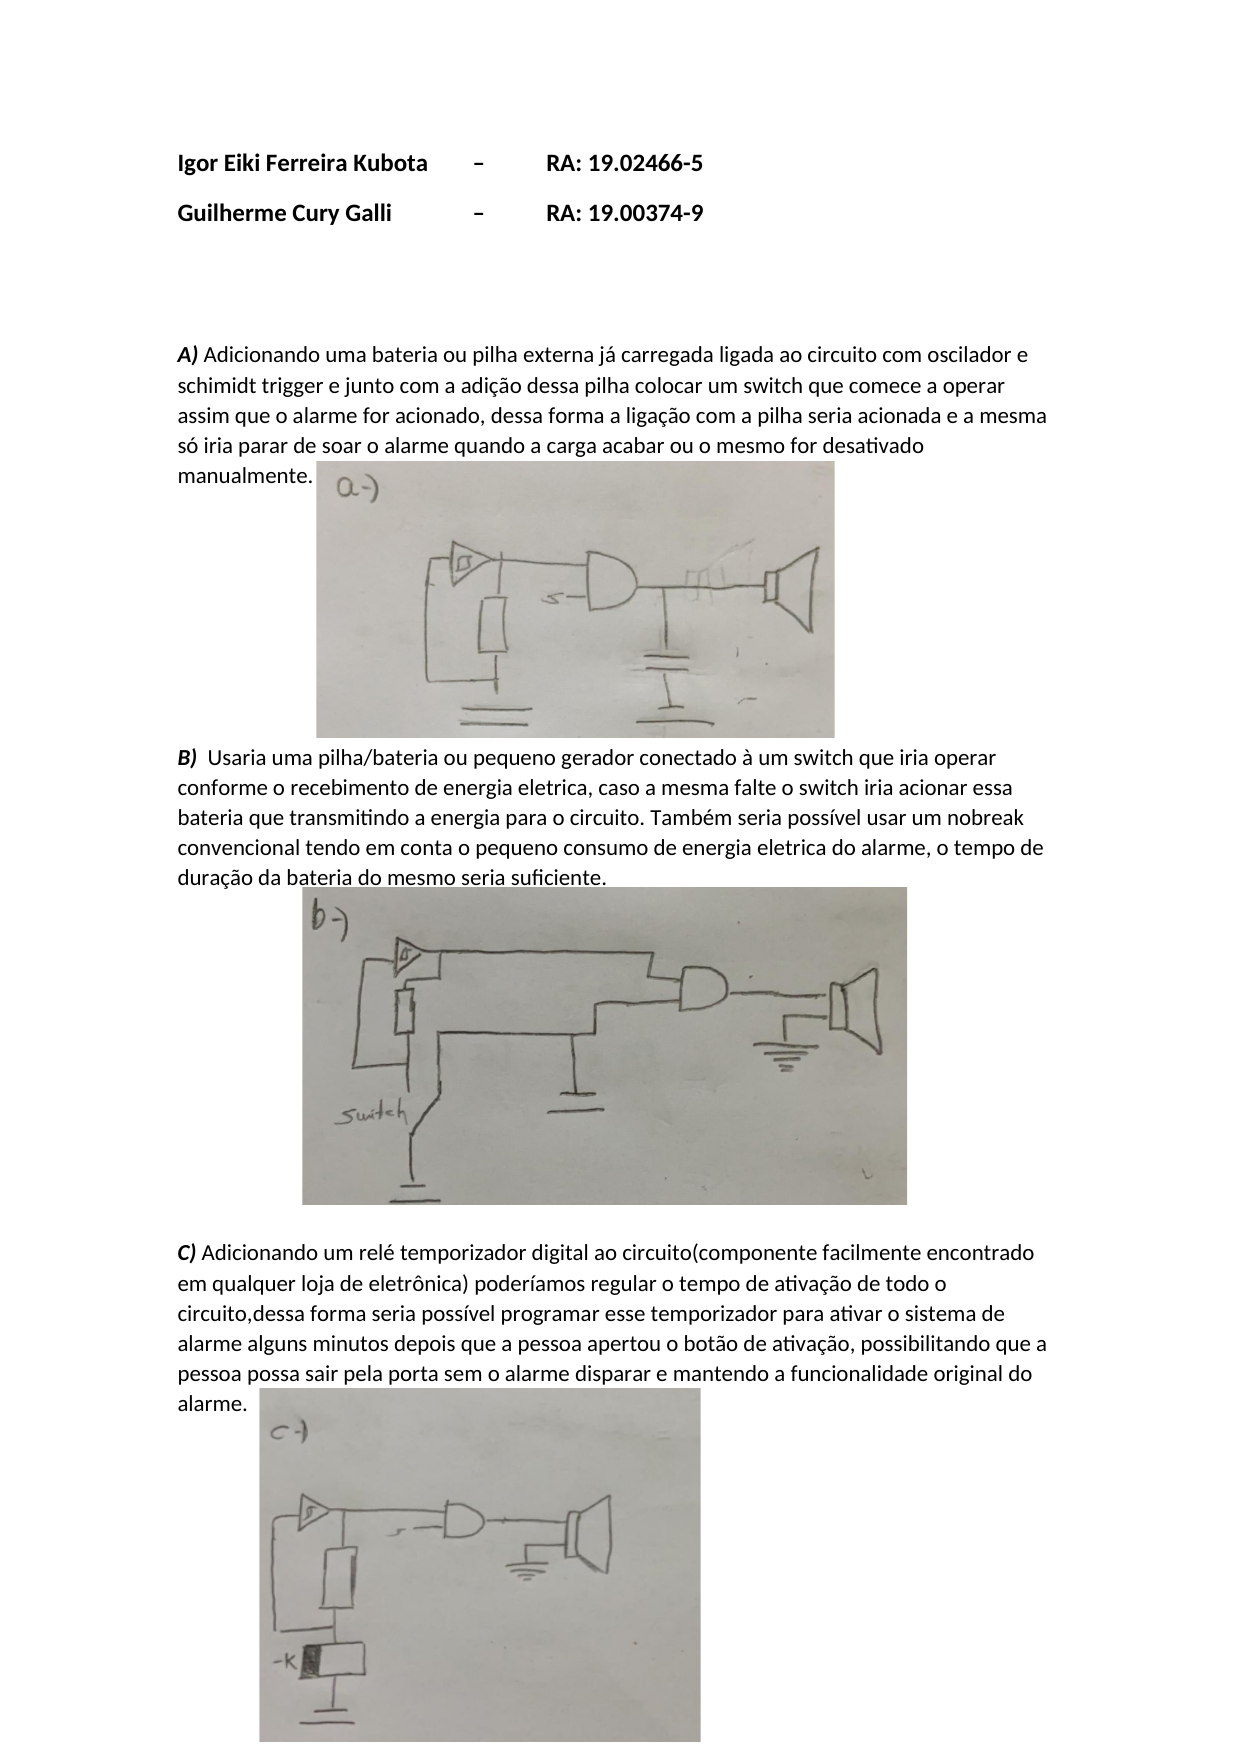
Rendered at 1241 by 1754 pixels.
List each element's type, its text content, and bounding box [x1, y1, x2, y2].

text A) Adicionando uma bateria ou pilha externa já carregada ligada ao circuito com oscilador e schimidt trigger e junto com a adição dessa pilha colocar um switch que comece a operar assim que o alarme for acionado, dessa forma a ligação com a pilha seria acionada e a mesma só iria parar de soar o alarme quando a carga acabar ou o mesmo for desativado manualmente. [177, 341, 1063, 489]
text Igor Eiki Ferreira Kubota – RA: 19.02466-5 [177, 148, 1063, 178]
text C) Adicionando um relé temporizador digital ao circuito(componente facilmente encontrado em qualquer loja de eletrônica) poderíamos regular o tempo de ativação de todo o circuito,dessa forma seria possível programar esse temporizador para ativar o sistema de alarme alguns minutos depois que a pessoa apertou o botão de ativação, possibilitando que a pessoa possa sair pela porta sem o alarme disparar e mantendo a funcionalidade original do alarme. [177, 1238, 1063, 1417]
picture [316, 461, 835, 738]
text Guilherme Cury Galli – RA: 19.00374-9 [177, 197, 1063, 228]
picture [257, 1388, 701, 1742]
text B) Usaria uma pilha/bateria ou pequeno gerador conectado à um switch que iria operar conforme o recebimento de energia eletrica, caso a mesma falte o switch iria acionar essa bateria que transmitindo a energia para o circuito. Também seria possível usar um nobreak convencional tendo em conta o pequeno consumo de energia eletrica do alarme, o tempo de duração da bateria do mesmo seria suficiente. [177, 743, 1063, 891]
picture [302, 887, 908, 1205]
